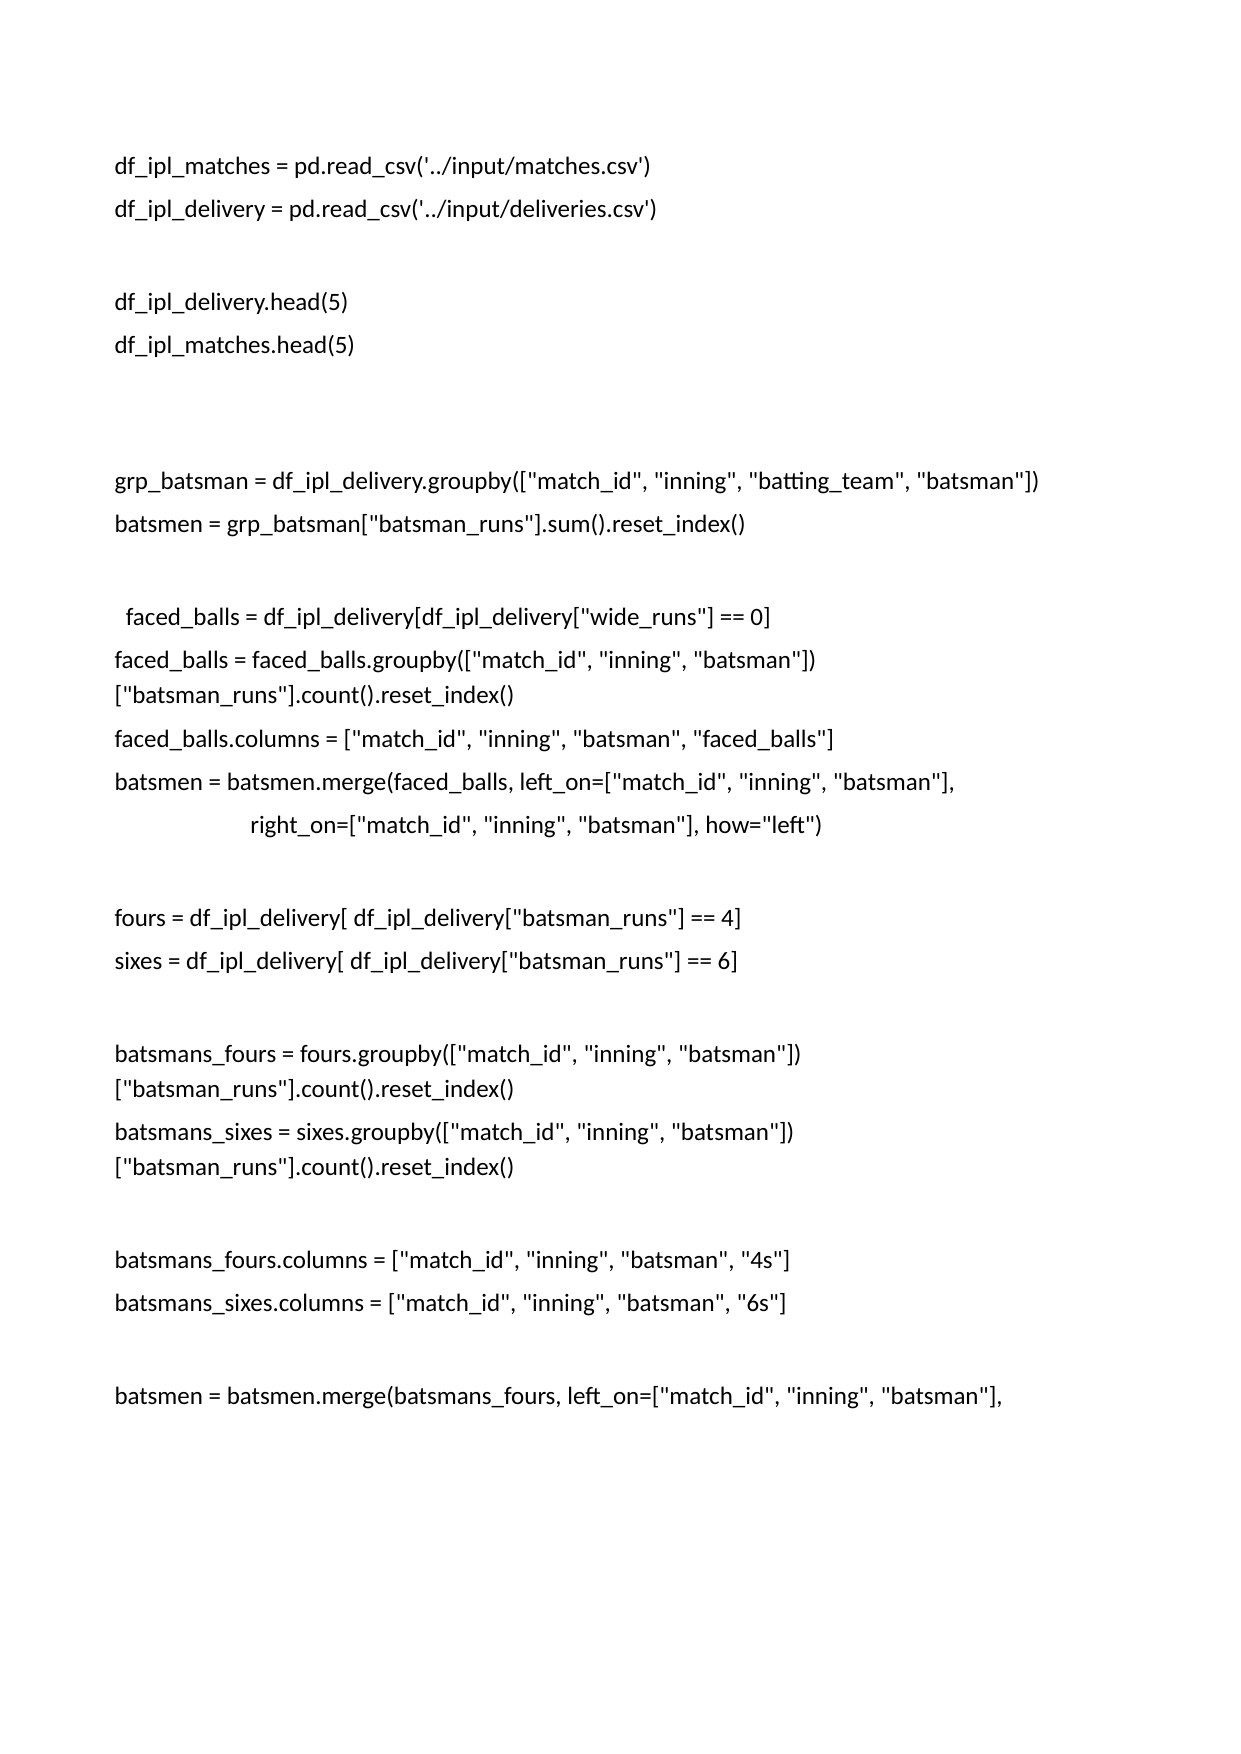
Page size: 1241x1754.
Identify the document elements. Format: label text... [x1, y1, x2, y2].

subtitle df_ipl_delivery = pd.read_csv('../input/deliveries.csv') [114, 193, 1090, 224]
subtitle grp_batsman = df_ipl_delivery.groupby(["match_id", "inning", "batting_team", "batsman"]) [114, 465, 1090, 496]
subtitle faced_balls.columns = ["match_id", "inning", "batsman", "faced_balls"] [114, 723, 1090, 753]
subtitle fours = df_ipl_delivery[ df_ipl_delivery["batsman_runs"] == 4] [114, 902, 1090, 933]
subtitle faced_balls = faced_balls.groupby(["match_id", "inning", "batsman"])["batsman_runs"].count().reset_index() [114, 644, 1090, 710]
subtitle sixes = df_ipl_delivery[ df_ipl_delivery["batsman_runs"] == 6] [114, 945, 1090, 976]
subtitle batsmans_sixes = sixes.groupby(["match_id", "inning", "batsman"])["batsman_runs"].count().reset_index() [114, 1116, 1090, 1182]
subtitle df_ipl_matches.head(5) [114, 329, 1090, 360]
subtitle right_on=["match_id", "inning", "batsman"], how="left") [114, 809, 1090, 840]
subtitle faced_balls = df_ipl_delivery[df_ipl_delivery["wide_runs"] == 0] [114, 601, 1090, 632]
subtitle df_ipl_matches = pd.read_csv('../input/matches.csv') [114, 150, 1090, 181]
subtitle batsmen = grp_batsman["batsman_runs"].sum().reset_index() [114, 508, 1090, 539]
subtitle df_ipl_delivery.head(5) [114, 286, 1090, 316]
subtitle batsmans_fours = fours.groupby(["match_id", "inning", "batsman"])["batsman_runs"].count().reset_index() [114, 1038, 1090, 1103]
subtitle batsmans_sixes.columns = ["match_id", "inning", "batsman", "6s"] [114, 1287, 1090, 1318]
subtitle batsmen = batsmen.merge(faced_balls, left_on=["match_id", "inning", "batsman"], [114, 766, 1090, 797]
subtitle batsmen = batsmen.merge(batsmans_fours, left_on=["match_id", "inning", "batsman"], [114, 1380, 1090, 1410]
subtitle batsmans_fours.columns = ["match_id", "inning", "batsman", "4s"] [114, 1244, 1090, 1274]
